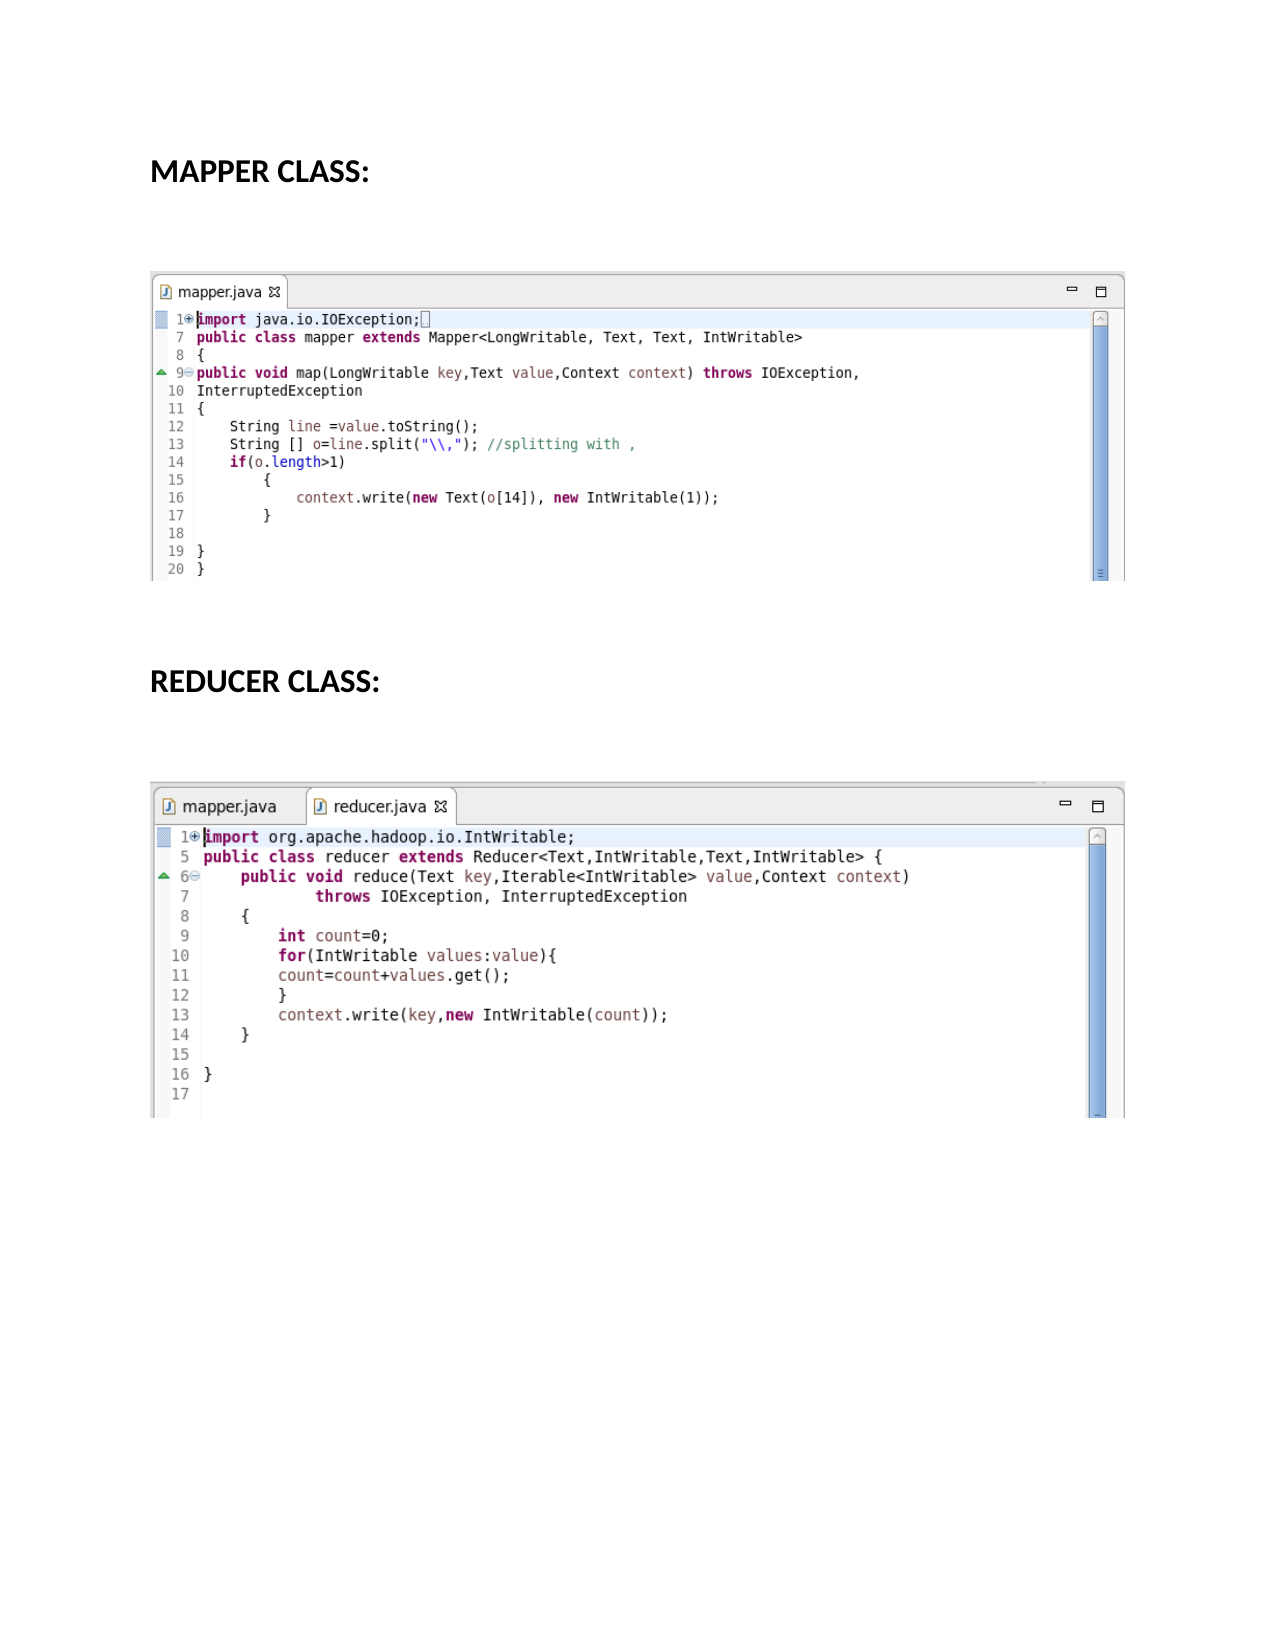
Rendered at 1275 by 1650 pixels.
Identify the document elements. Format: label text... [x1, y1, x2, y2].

picture [150, 781, 1125, 1118]
text REDUCER CLASS: [150, 660, 1125, 701]
text MAPPER CLASS: [150, 150, 1125, 191]
picture [150, 271, 1125, 581]
